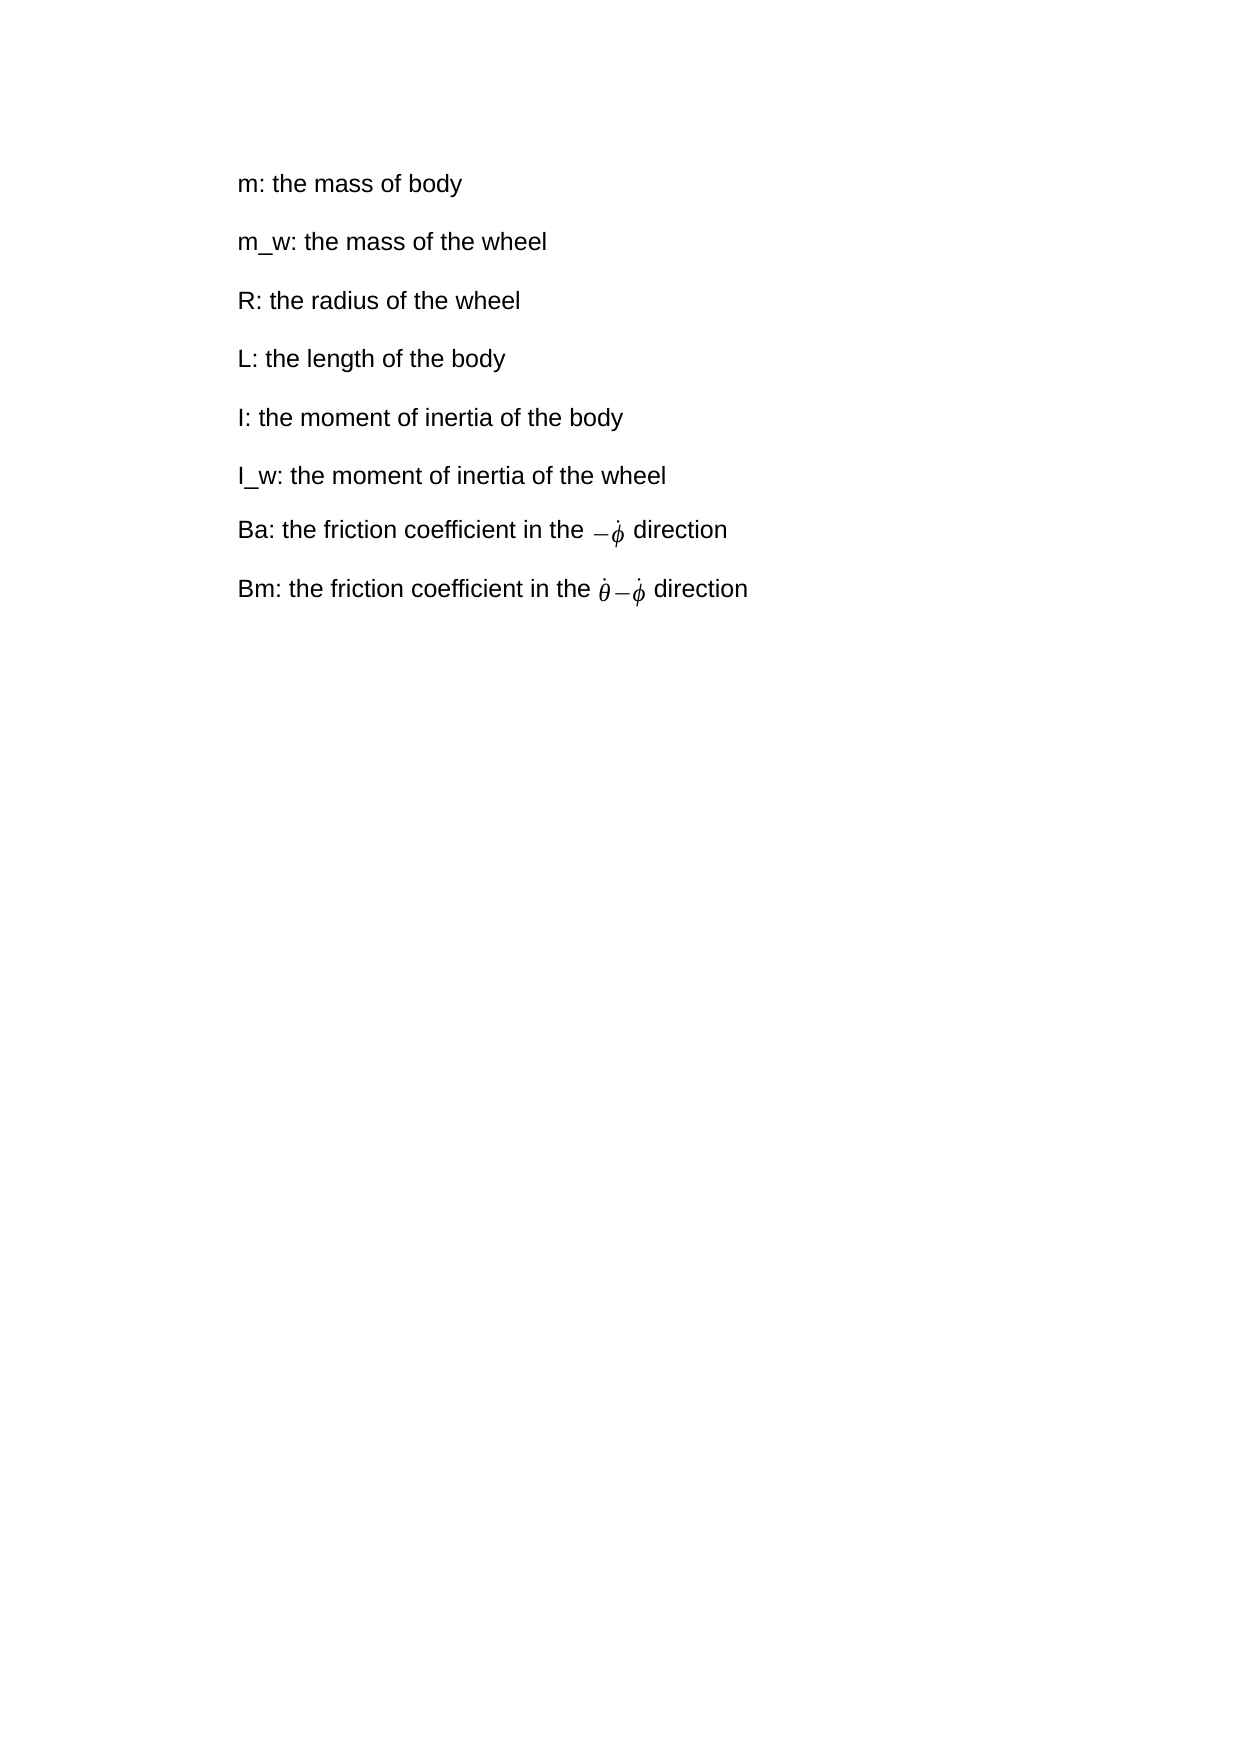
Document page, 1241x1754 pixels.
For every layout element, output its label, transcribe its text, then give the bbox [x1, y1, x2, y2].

text R: the radius of the wheel [237, 281, 1053, 319]
text Ba: the friction coefficient in the direction [237, 515, 1053, 553]
text I: the moment of inertia of the body [237, 398, 1053, 436]
text m_w: the mass of the wheel [237, 223, 1053, 260]
text m: the mass of body [237, 164, 1053, 202]
text Bm: the friction coefficient in the direction [237, 573, 1053, 611]
text L: the length of the body [237, 340, 1053, 377]
text I_w: the moment of inertia of the wheel [237, 457, 1053, 494]
